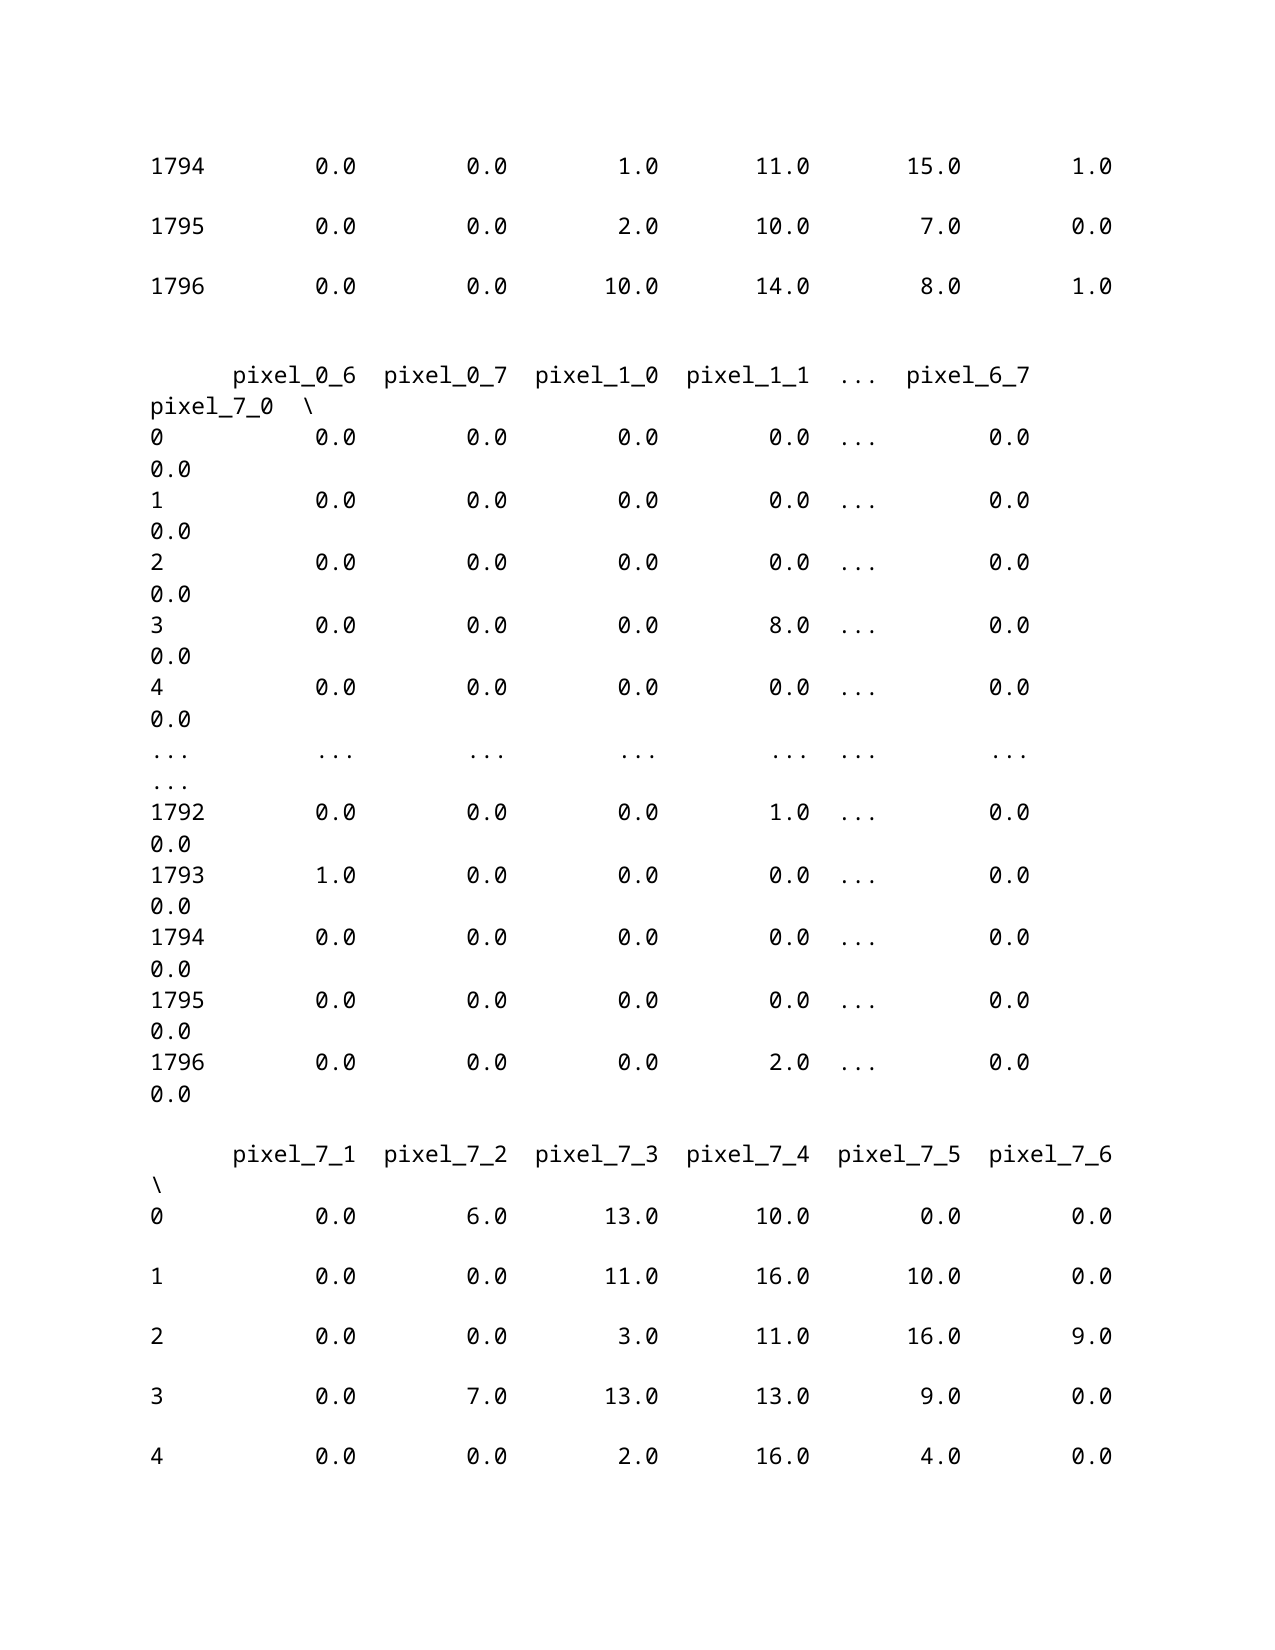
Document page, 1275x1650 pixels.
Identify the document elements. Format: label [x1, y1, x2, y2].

text [150, 150, 1125, 1500]
